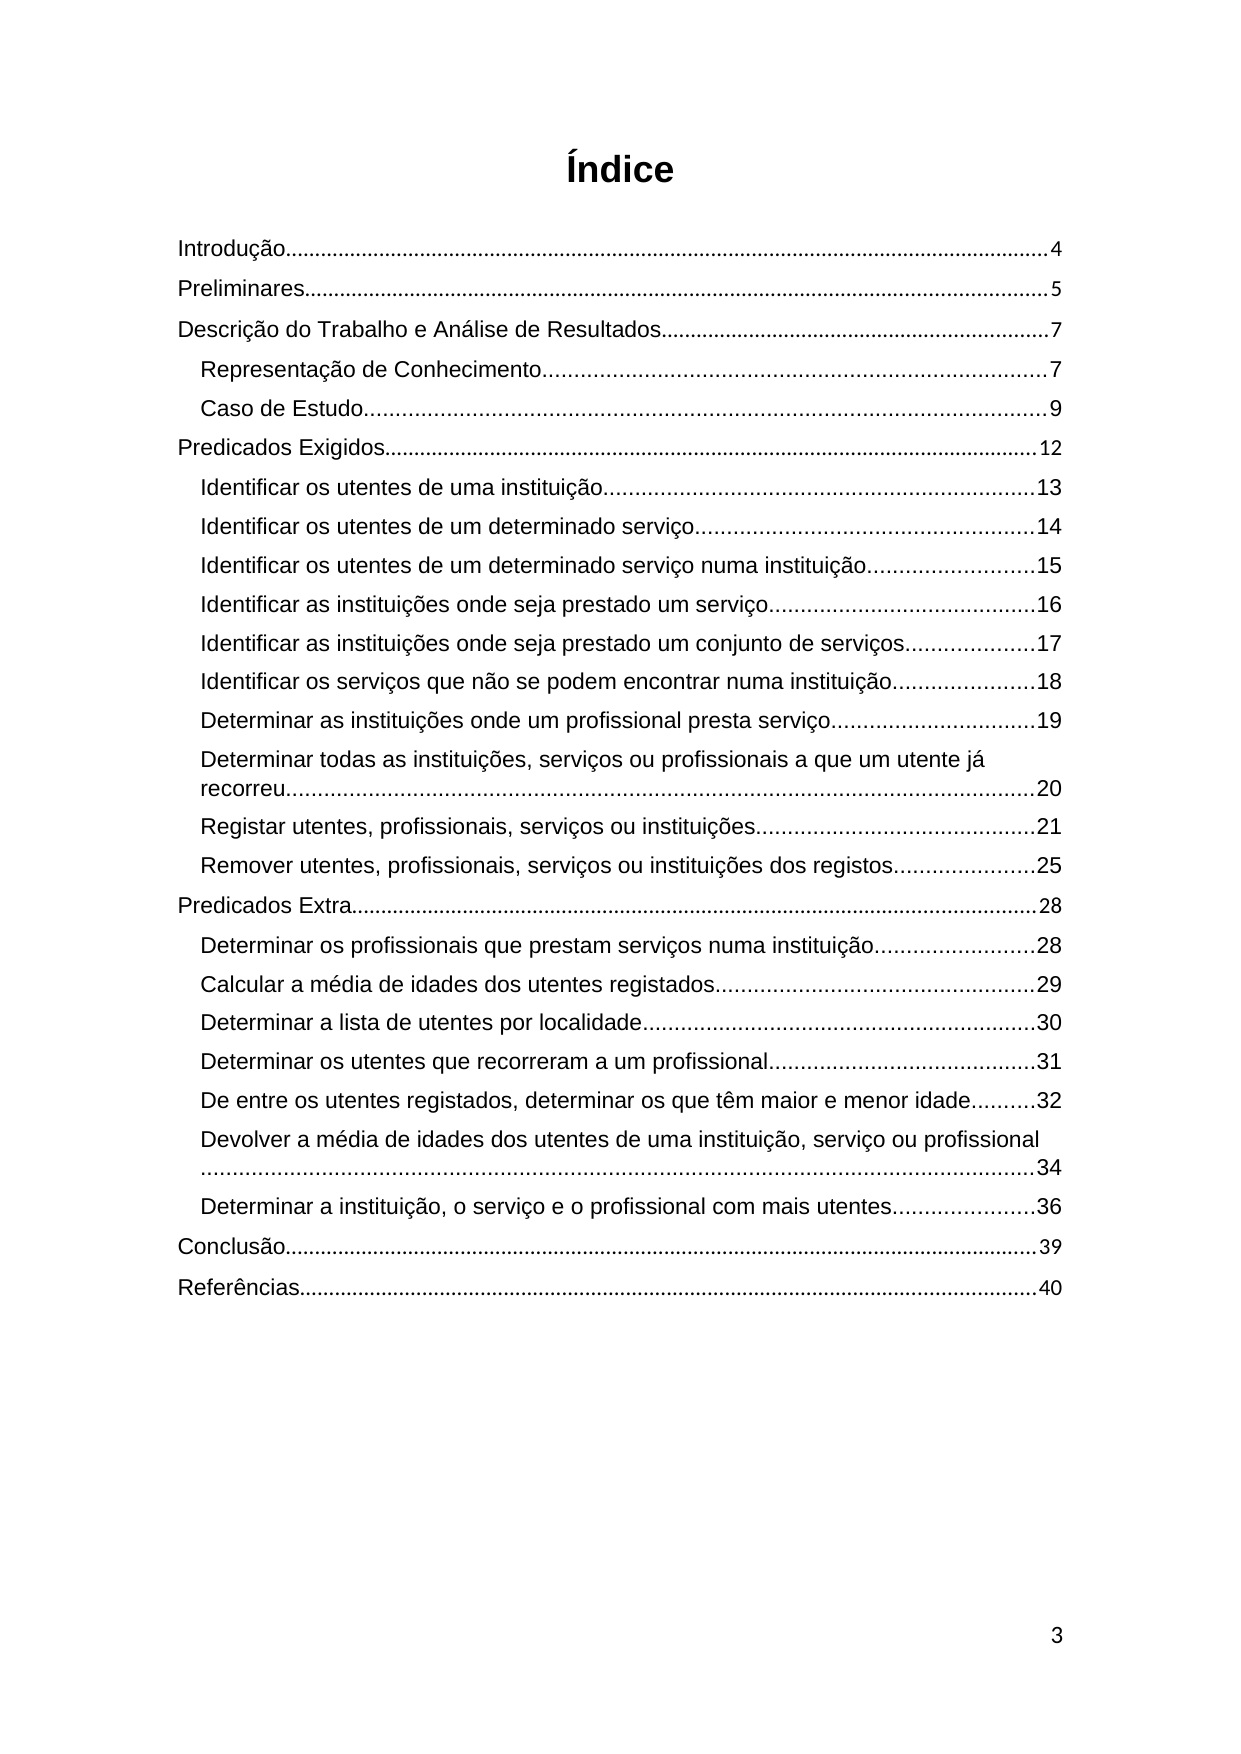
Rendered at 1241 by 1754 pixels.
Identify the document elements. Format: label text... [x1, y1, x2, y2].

text Predicados Exigidos 12 [177, 433, 1063, 461]
text Remover utentes, profissionais, serviços ou instituições dos registos 25 [200, 852, 1063, 878]
text Representação de Conhecimento 7 [200, 356, 1063, 382]
text Identificar os utentes de uma instituição 13 [200, 474, 1063, 500]
text Determinar a instituição, o serviço e o profissional com mais utentes 36 [200, 1193, 1063, 1219]
text Determinar os profissionais que prestam serviços numa instituição 28 [200, 932, 1063, 958]
text Identificar os utentes de um determinado serviço 14 [200, 513, 1063, 539]
text Determinar todas as instituições, serviços ou profissionais a que um utente já recorreu 20 [200, 746, 1063, 801]
text Descrição do Trabalho e Análise de Resultados 7 [177, 315, 1063, 343]
text Índice [177, 148, 1063, 191]
text Referências 40 [177, 1273, 1063, 1301]
text Caso de Estudo 9 [200, 394, 1063, 421]
text Conclusão 39 [177, 1232, 1063, 1260]
text De entre os utentes registados, determinar os que têm maior e menor idade 32 [200, 1087, 1063, 1113]
text Introdução 4 [177, 234, 1063, 262]
text Determinar a lista de utentes por localidade 30 [200, 1009, 1063, 1036]
text Identificar os serviços que não se podem encontrar numa instituição 18 [200, 668, 1063, 695]
text Predicados Extra 28 [177, 891, 1063, 919]
text Registar utentes, profissionais, serviços ou instituições 21 [200, 813, 1063, 840]
text Identificar as instituições onde seja prestado um conjunto de serviços 17 [200, 629, 1063, 656]
text Preliminares 5 [177, 274, 1063, 302]
text Devolver a média de idades dos utentes de uma instituição, serviço ou profissional 34 [200, 1126, 1063, 1181]
text Identificar as instituições onde seja prestado um serviço 16 [200, 591, 1063, 617]
text Identificar os utentes de um determinado serviço numa instituição 15 [200, 552, 1063, 578]
text Determinar as instituições onde um profissional presta serviço 19 [200, 707, 1063, 733]
text Calcular a média de idades dos utentes registados 29 [200, 971, 1063, 997]
text Determinar os utentes que recorreram a um profissional 31 [200, 1048, 1063, 1074]
